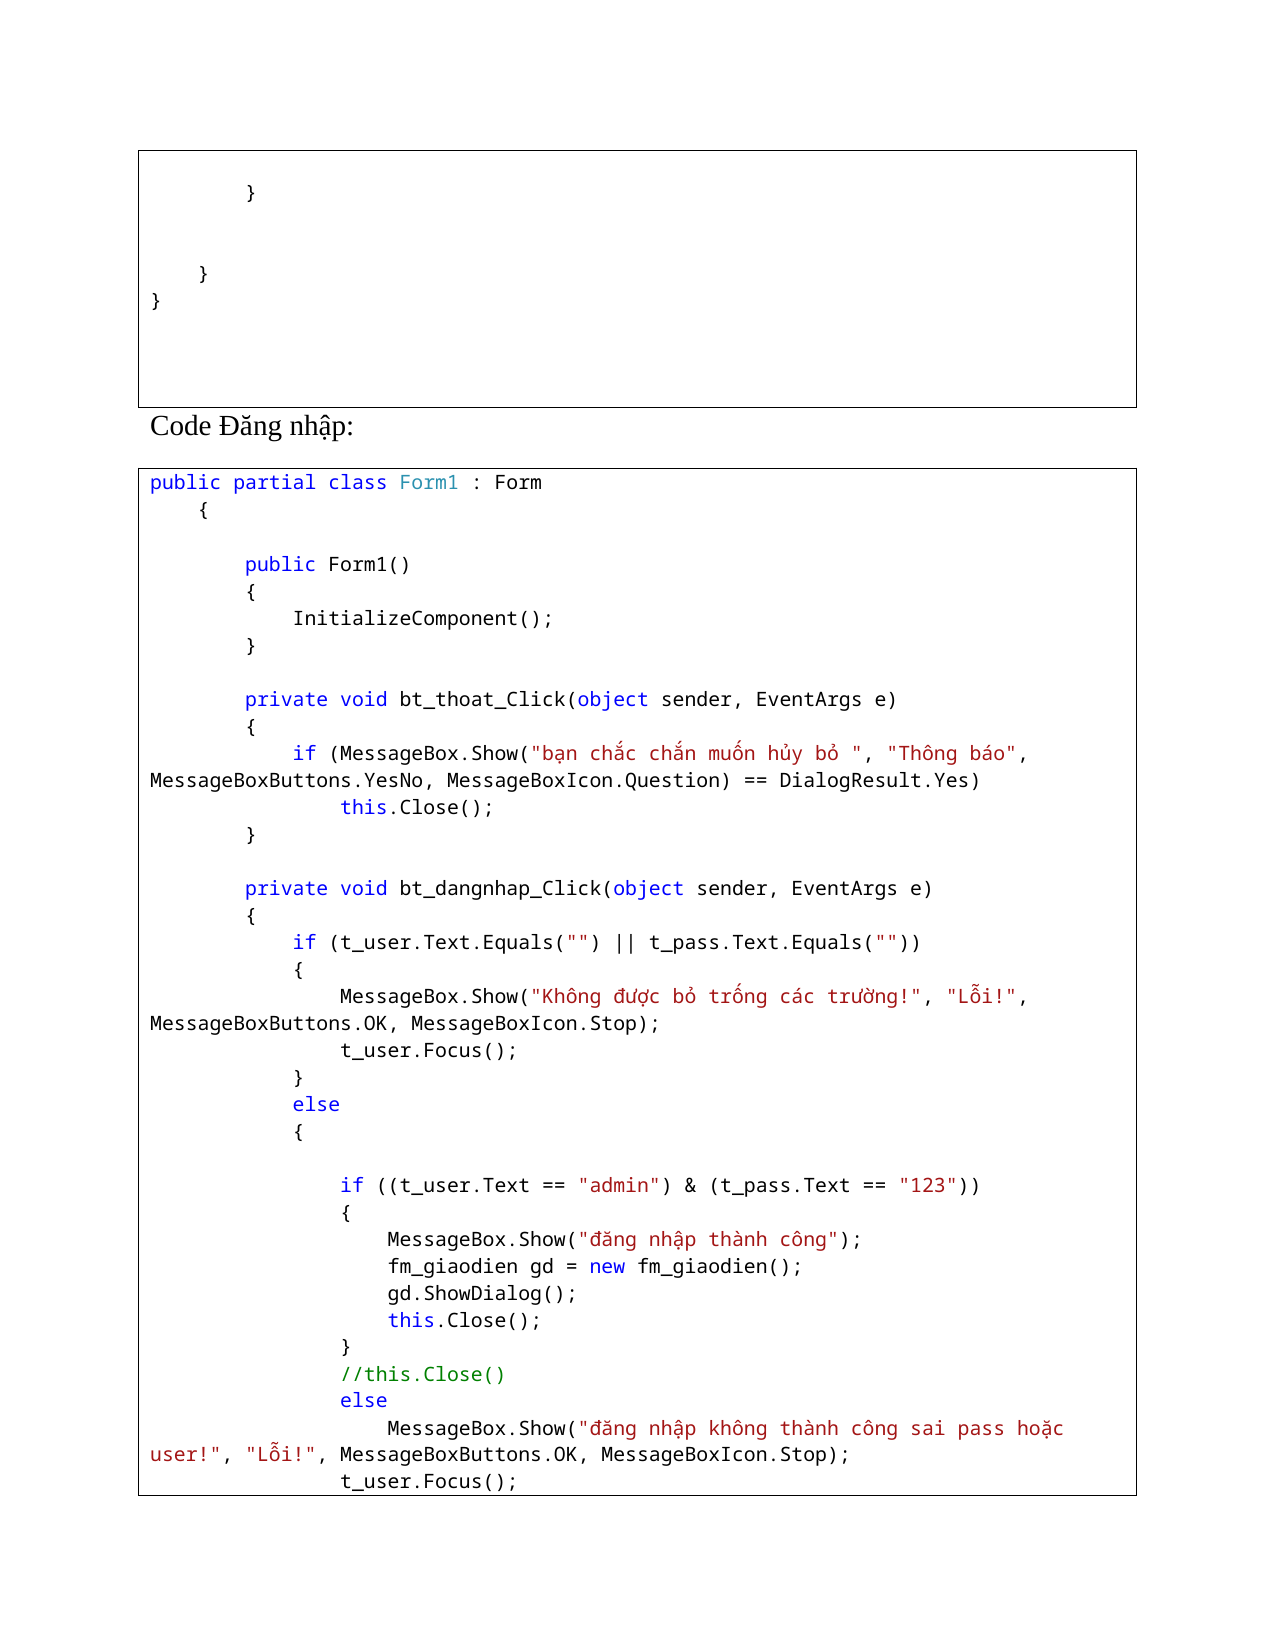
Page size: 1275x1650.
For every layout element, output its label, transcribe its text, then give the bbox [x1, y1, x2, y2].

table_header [139, 469, 1136, 1495]
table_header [139, 151, 1136, 407]
text Code Đăng nhập: [150, 408, 1125, 442]
